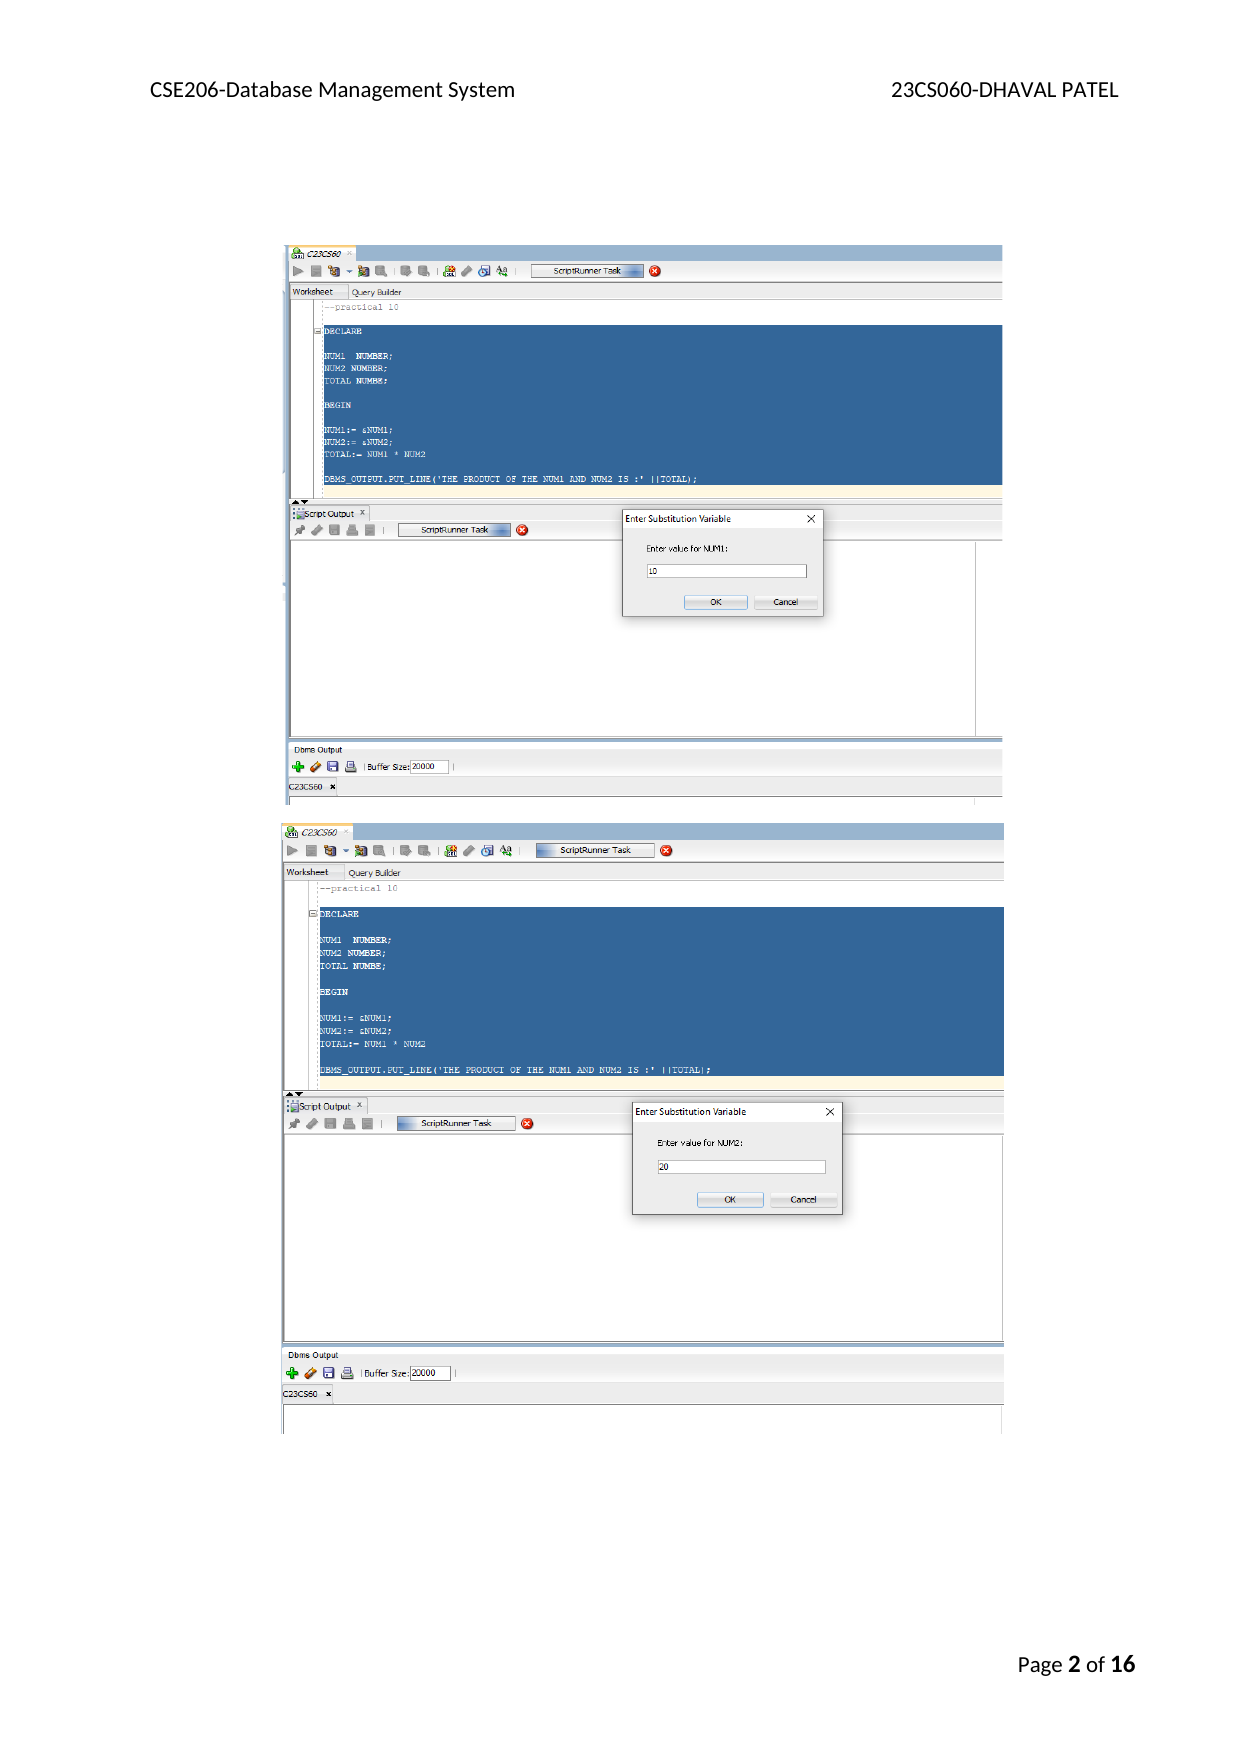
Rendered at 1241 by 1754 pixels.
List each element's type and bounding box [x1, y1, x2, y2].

picture [281, 823, 1004, 1434]
picture [282, 245, 1003, 805]
